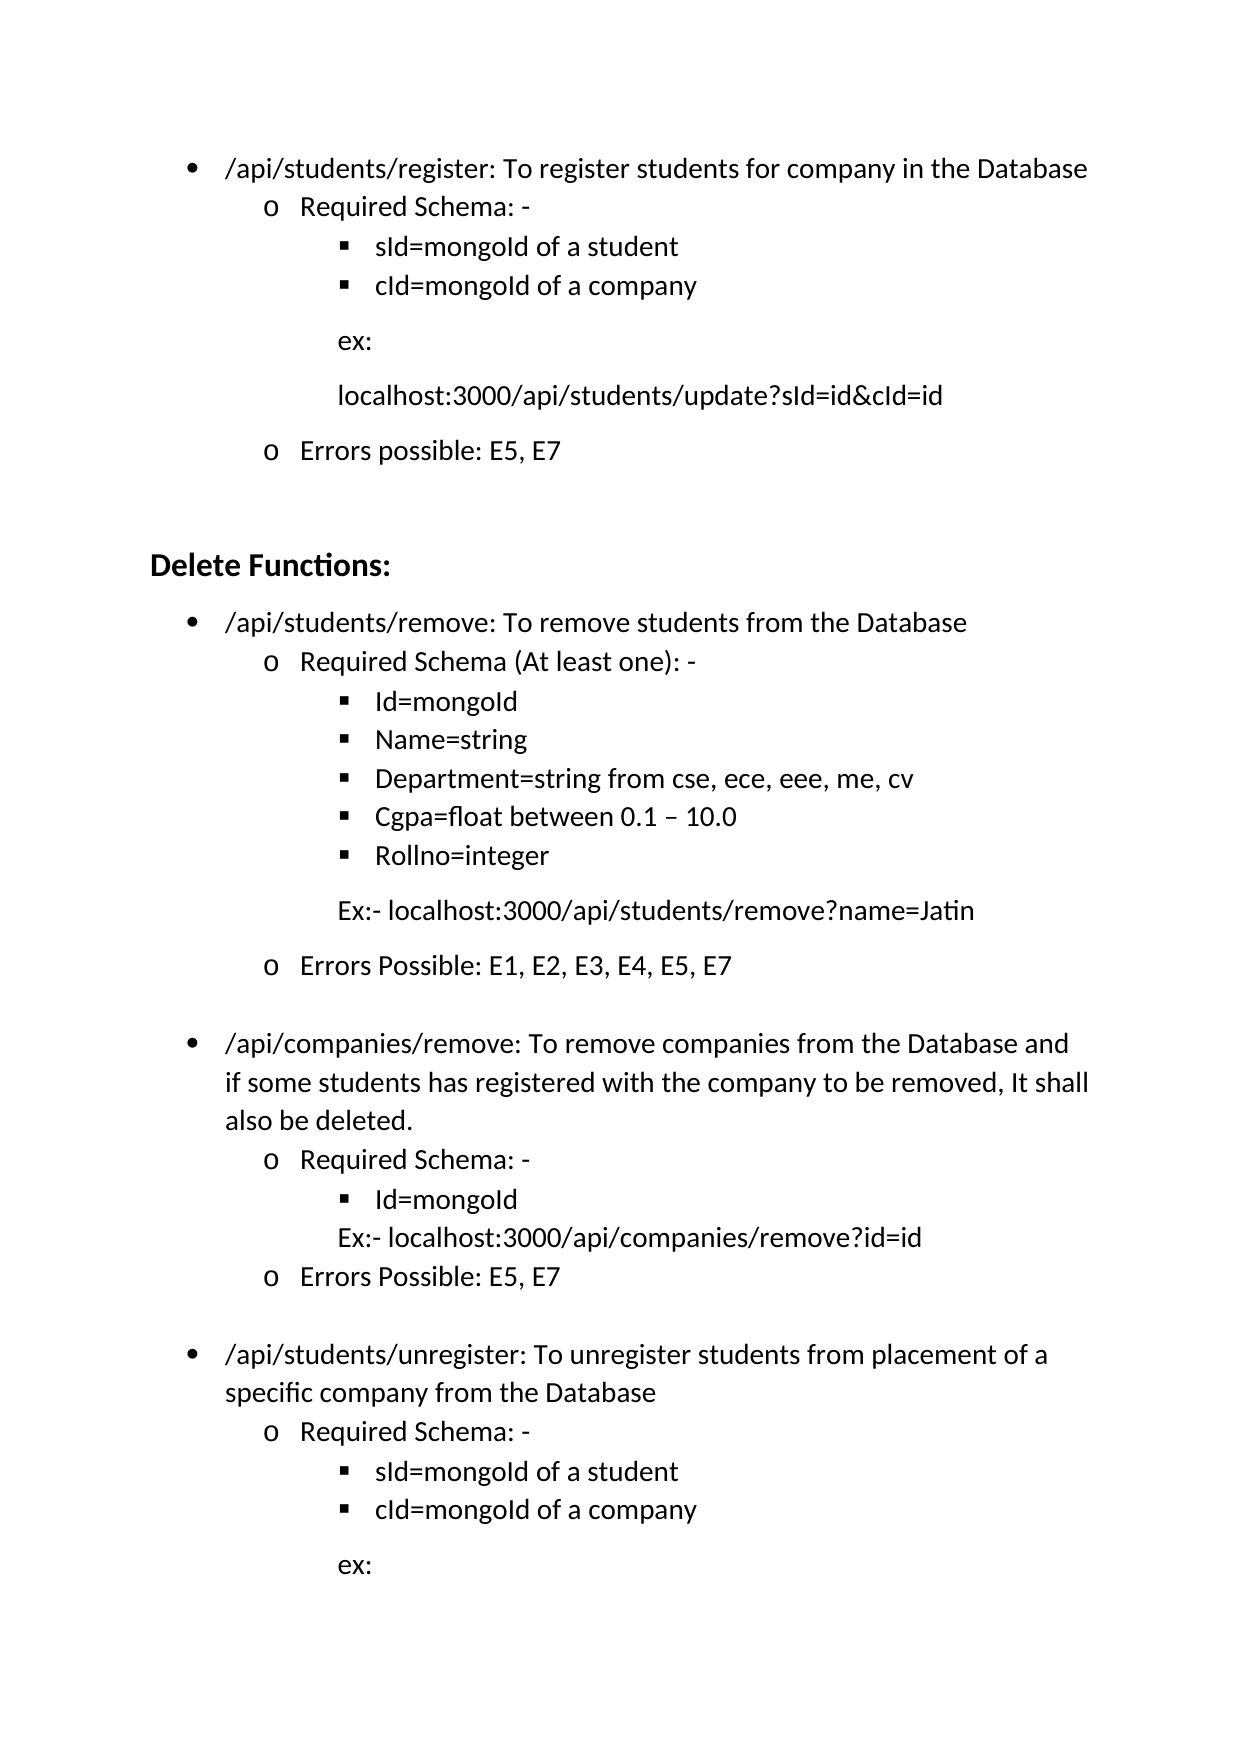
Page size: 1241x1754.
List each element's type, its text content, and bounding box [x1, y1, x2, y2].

list sId=mongoId of a student [337, 1453, 1090, 1488]
list Required Schema (At least one): - [262, 643, 1090, 680]
list /api/students/unregister: To unregister students from placement of a specific company from the Database [187, 1336, 1090, 1410]
list Errors Possible: E1, E2, E3, E4, E5, E7 [262, 947, 1090, 984]
list Required Schema: - [262, 188, 1090, 226]
text Ex:- localhost:3000/api/students/remove?name=Jatin [337, 892, 1090, 927]
list Id=mongoId [337, 1181, 1090, 1216]
list cId=mongoId of a company [337, 1491, 1090, 1527]
list Id=mongoId [337, 683, 1090, 719]
list /api/students/remove: To remove students from the Database [187, 604, 1090, 640]
list Name=string [337, 721, 1090, 757]
text localhost:3000/api/students/update?sId=id&cId=id [337, 377, 1090, 413]
list Errors Possible: E5, E7 [262, 1258, 1090, 1295]
list Required Schema: - [262, 1141, 1090, 1178]
list /api/students/register: To register students for company in the Database [187, 150, 1090, 186]
list Rollno=integer [337, 837, 1090, 872]
list cId=mongoId of a company [337, 267, 1090, 302]
list Errors possible: E5, E7 [262, 432, 1090, 469]
list Cgpa=float between 0.1 – 10.0 [337, 798, 1090, 834]
text Delete Functions: [150, 544, 1090, 585]
list sId=mongoId of a student [337, 228, 1090, 264]
list Ex:- localhost:3000/api/companies/remove?id=id [262, 1219, 1090, 1255]
list Required Schema: - [262, 1413, 1090, 1450]
text ex: [337, 1546, 1090, 1582]
text ex: [337, 322, 1090, 358]
list Department=string from cse, ece, eee, me, cv [337, 760, 1090, 796]
list /api/companies/remove: To remove companies from the Database and if some students has registered with the company to be removed, It shall also be deleted. [187, 1025, 1090, 1138]
